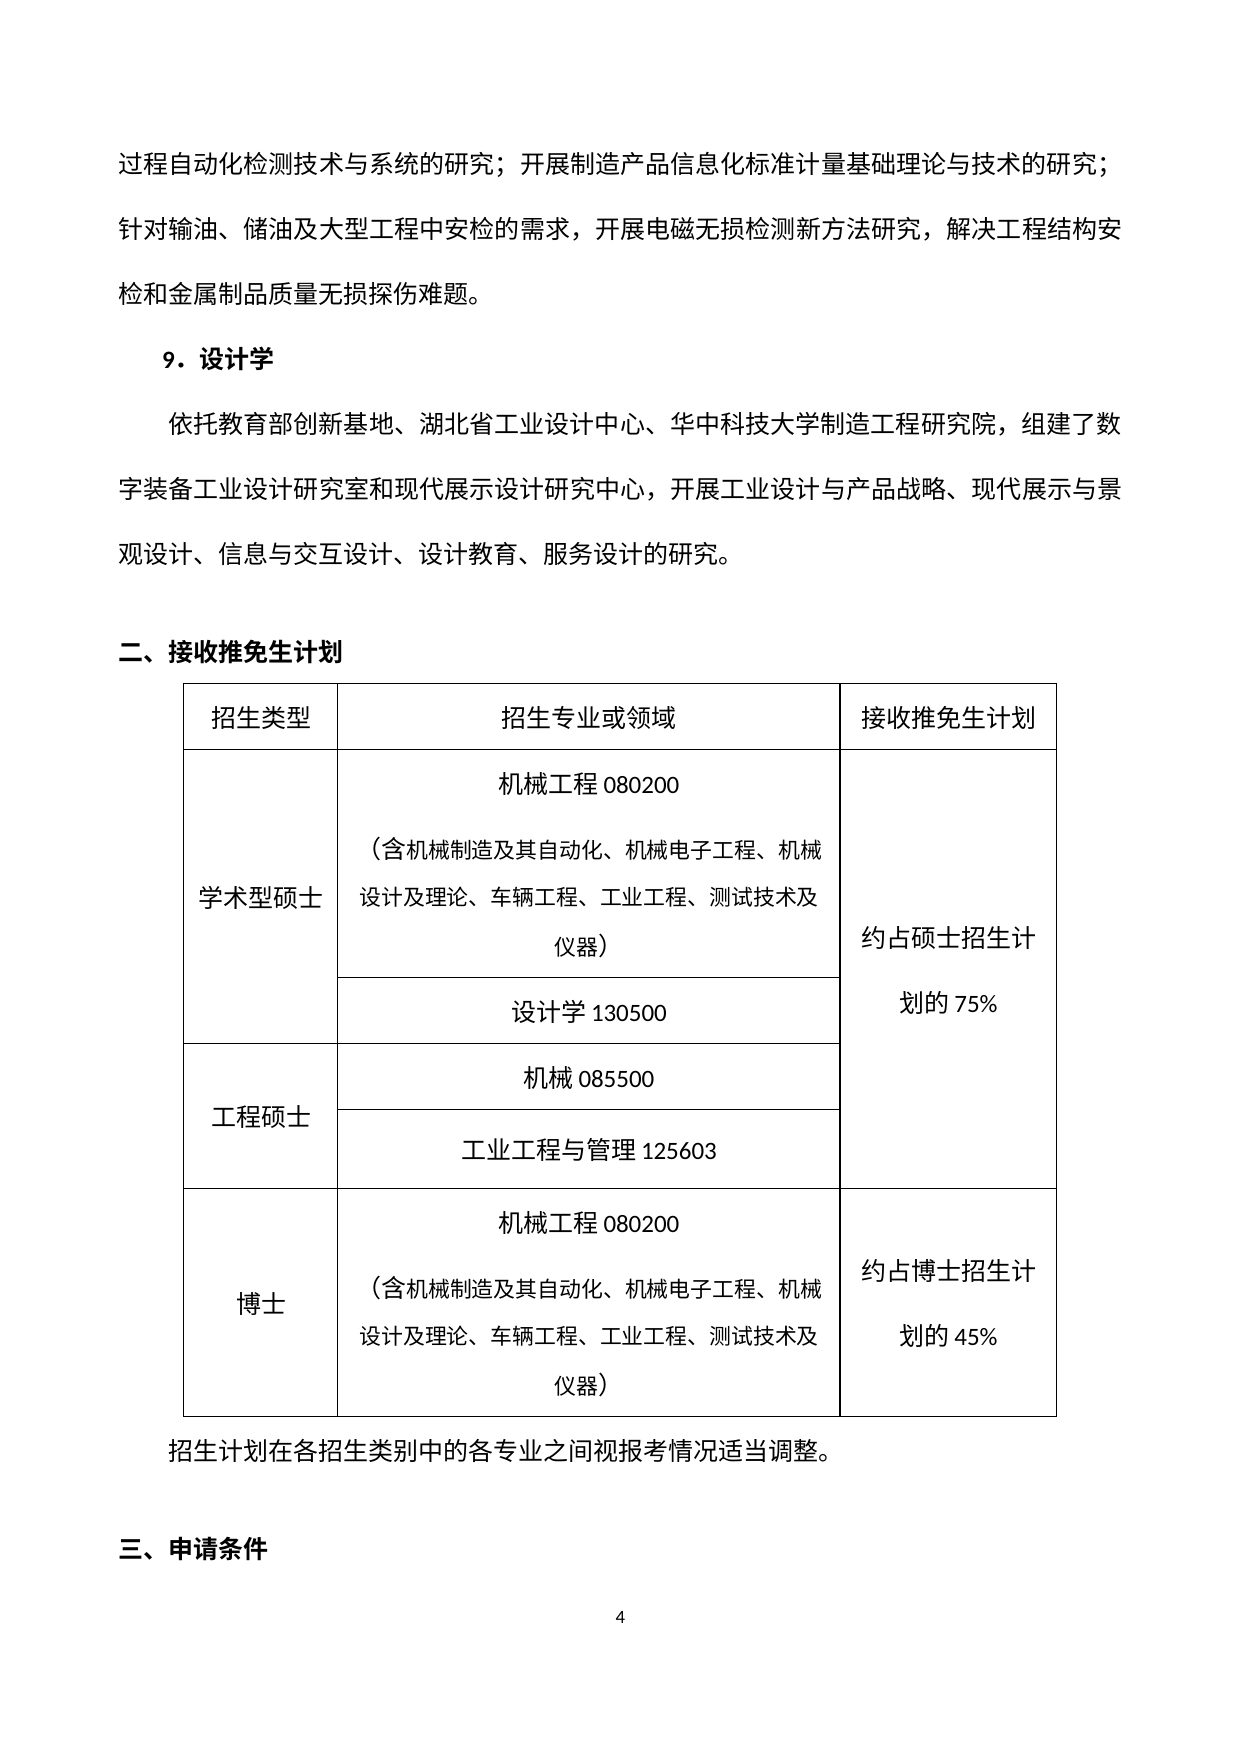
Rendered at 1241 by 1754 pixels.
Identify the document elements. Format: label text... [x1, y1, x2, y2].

text 9．设计学 [162, 325, 1122, 390]
table_cell 约占硕士招生计划的75% [841, 750, 1056, 1188]
table_cell 工程硕士 [184, 1044, 337, 1188]
table_cell 约占博士招生计划的45% [841, 1189, 1056, 1416]
text 依托教育部创新基地、湖北省工业设计中心、华中科技大学制造工程研究院，组建了数字装备工业设计研究室和现代展示设计研究中心，开展工业设计与产品战略、现代展示与景观设计、信息与交互设计、设计教育、服务设计的研究。 [118, 390, 1122, 585]
table_cell 工业工程与管理125603 [338, 1110, 839, 1188]
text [118, 130, 1122, 325]
text 招生计划在各招生类别中的各专业之间视报考情况适当调整。 [118, 1417, 1122, 1482]
table_header 接收推免生计划 [841, 684, 1056, 749]
table_header 招生类型 [184, 684, 337, 749]
table_header 招生专业或领域 [338, 684, 839, 749]
table_cell 机械工程080200 （含机械制造及其自动化、机械电子工程、机械设计及理论、车辆工程、工业工程、测试技术及仪器） [338, 750, 839, 977]
table_cell 设计学130500 [338, 978, 839, 1043]
table_cell 学术型硕士 [184, 750, 337, 1043]
table_cell 机械工程080200 （含机械制造及其自动化、机械电子工程、机械设计及理论、车辆工程、工业工程、测试技术及仪器） [338, 1189, 839, 1416]
table_cell 机械085500 [338, 1044, 839, 1109]
text 三、申请条件 [118, 1515, 1122, 1580]
table_cell 博士 [184, 1189, 337, 1416]
list 接收推免生计划 [118, 618, 1122, 683]
